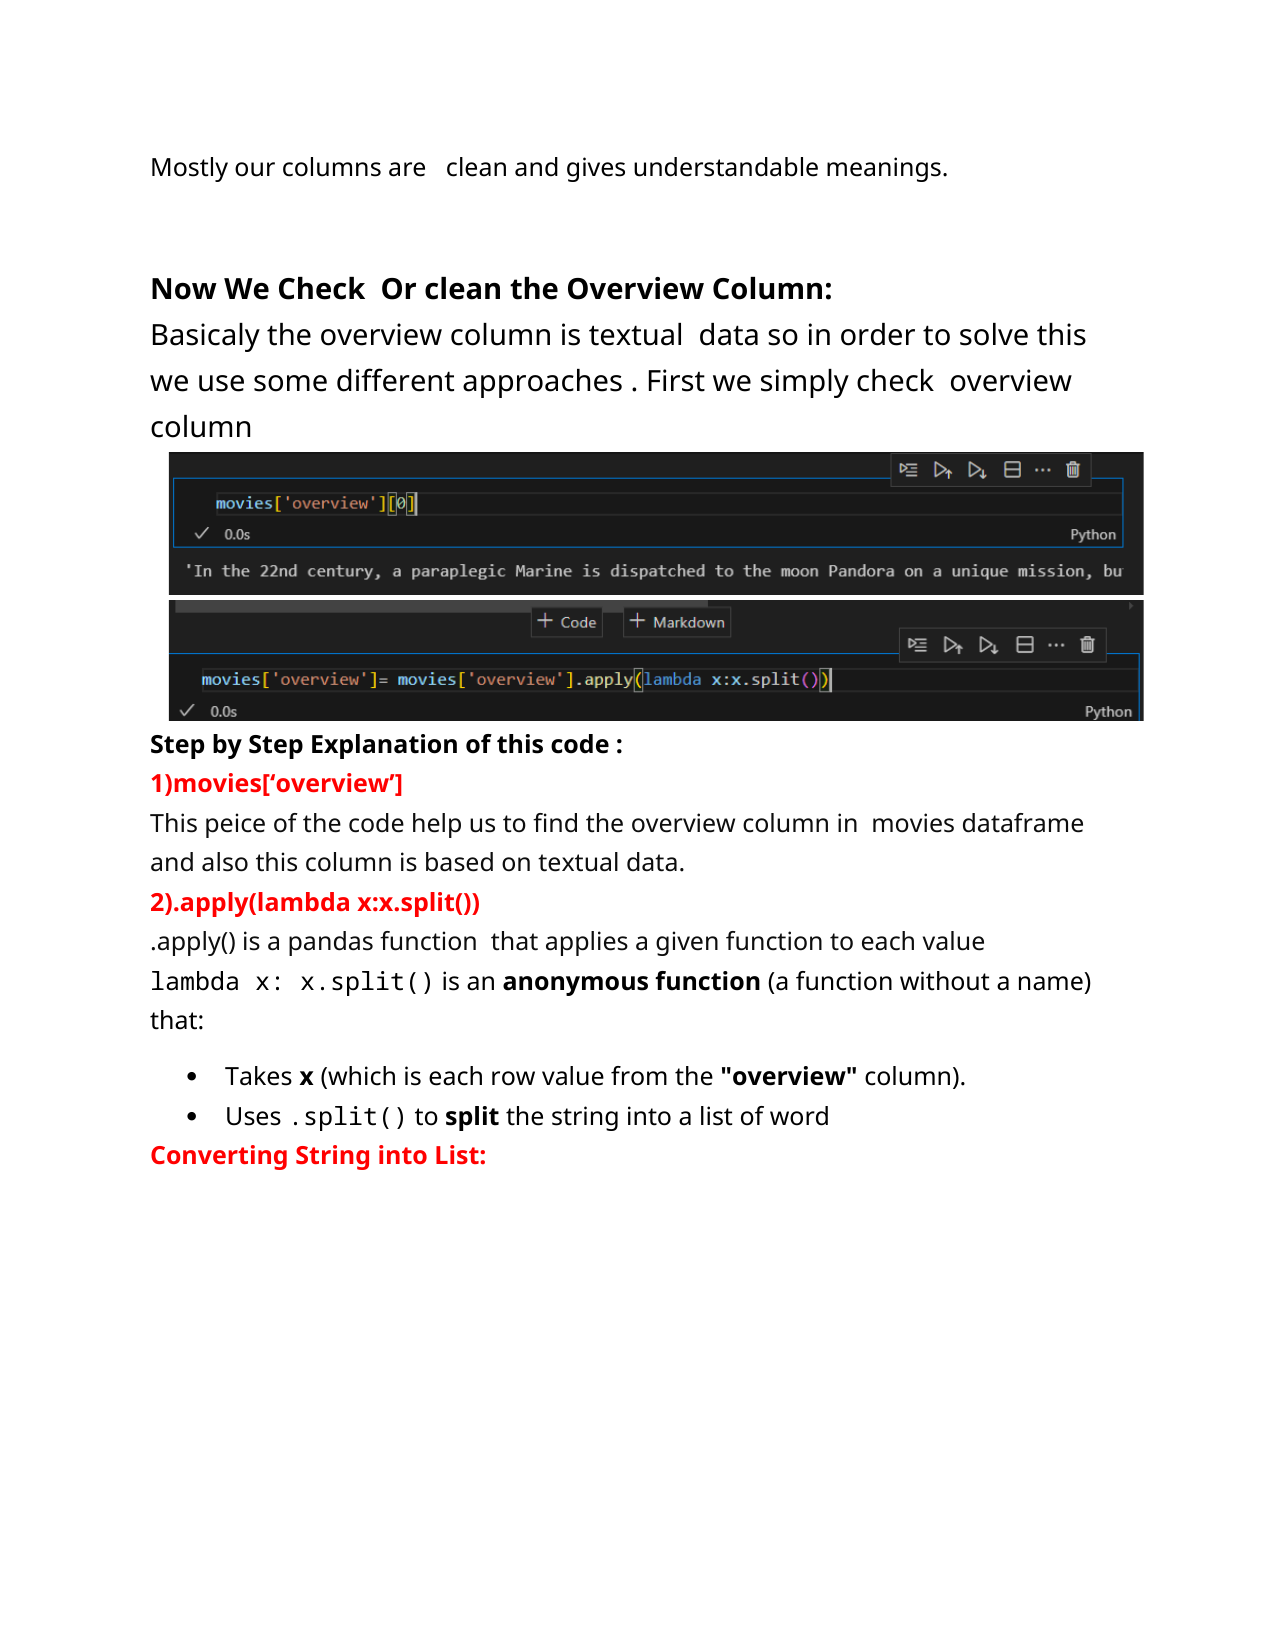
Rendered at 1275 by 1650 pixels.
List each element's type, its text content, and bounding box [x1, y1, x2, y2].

text 2).apply(lambda x:x.split()) [150, 884, 1125, 918]
text .apply() is a pandas function that applies a given function to each value [150, 924, 1125, 958]
text Now We Check Or clean the Overview Column: [150, 268, 1125, 308]
text Basicaly the overview column is textual data so in order to solve this we use some different approaches . First we simply check overview column [150, 314, 1125, 446]
list Takes x (which is each row value from the "overview" column). [187, 1059, 1125, 1093]
text Converting String into List: [150, 1138, 1125, 1172]
text 1)movies[‘overview’] [150, 766, 1125, 800]
text Mostly our columns are clean and gives understandable meanings. [150, 150, 1125, 184]
list Uses .split() to split the string into a list of word [187, 1098, 1125, 1132]
text Step by Step Explanation of this code : [150, 601, 1125, 760]
text This peice of the code help us to find the overview column in movies dataframe and also this column is based on textual data. [150, 805, 1125, 879]
text lambda x: x.split() is an anonymous function (a function without a name) that: [150, 963, 1125, 1037]
